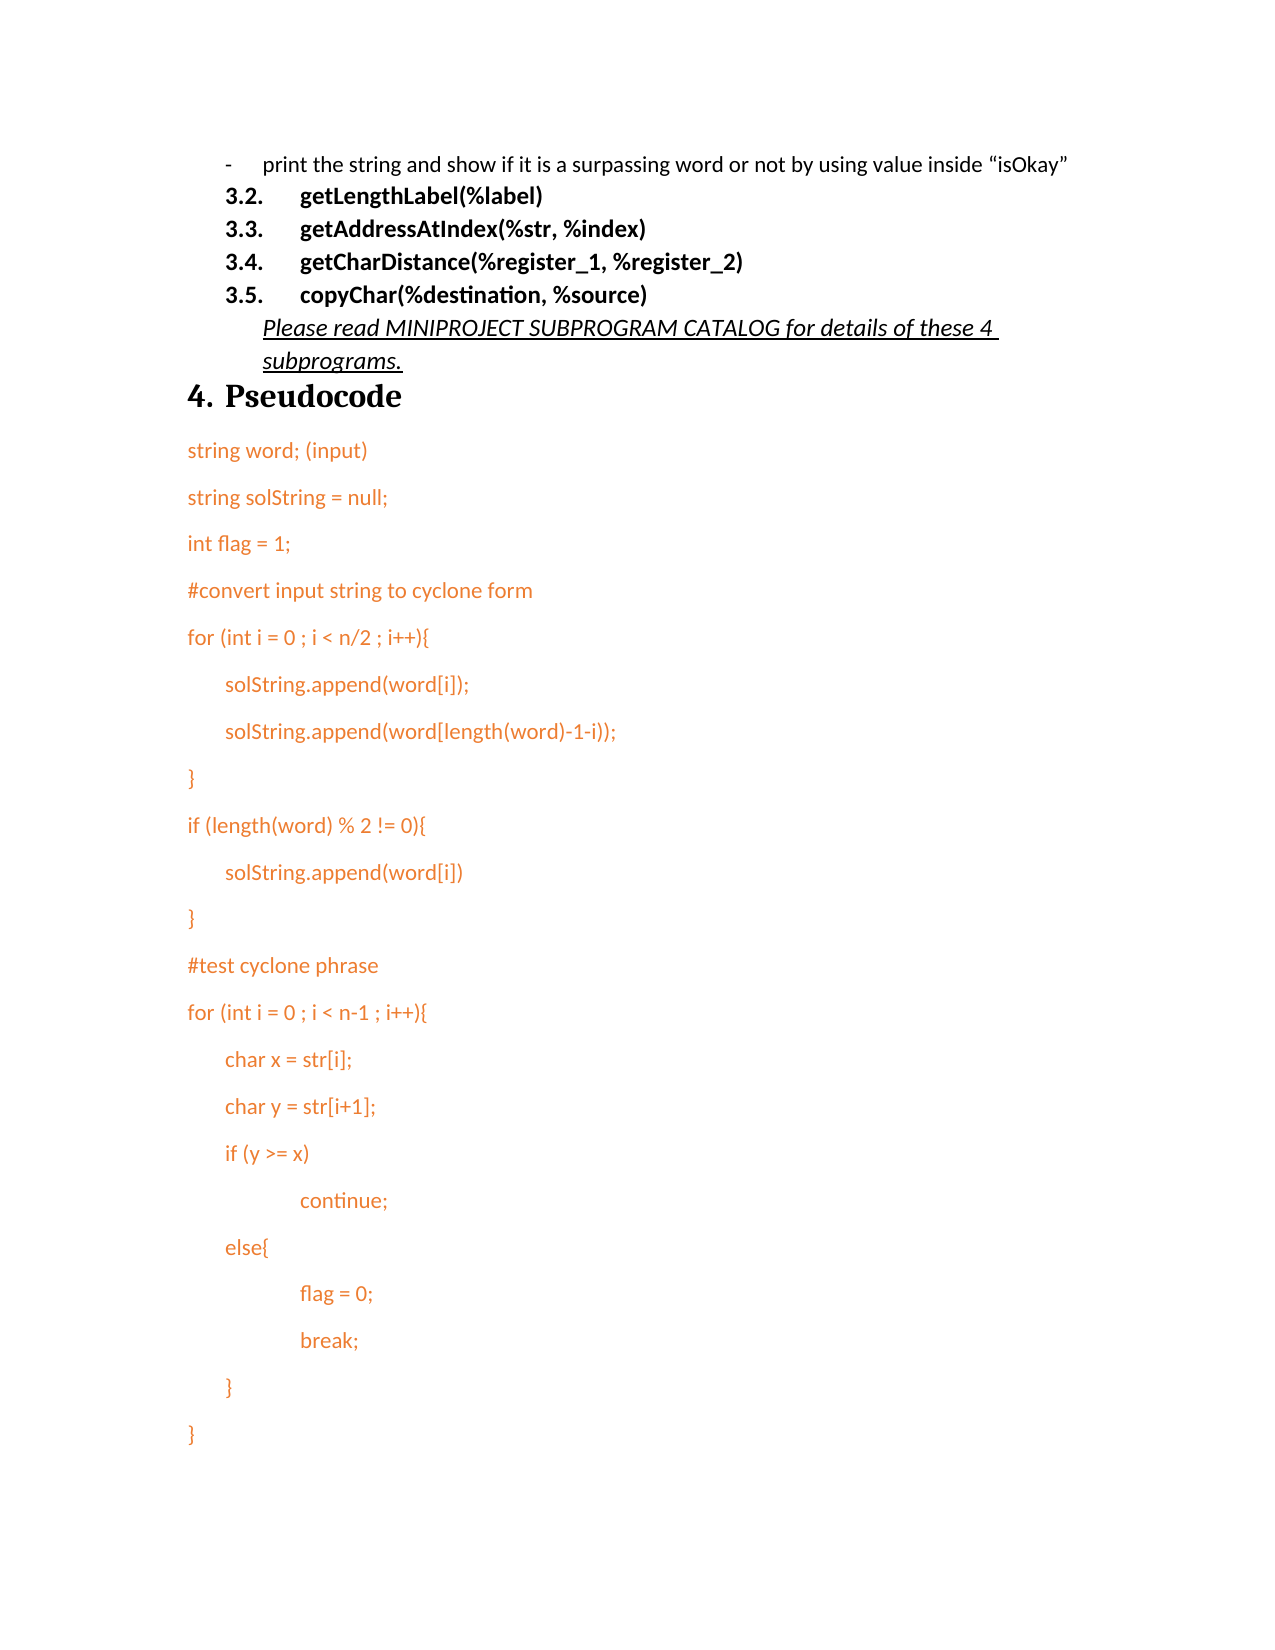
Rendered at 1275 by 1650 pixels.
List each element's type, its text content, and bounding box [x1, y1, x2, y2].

text solString.append(word[i]) [187, 858, 1125, 886]
text flag = 0; [187, 1279, 1125, 1307]
list getCharDistance(%register_1, %register_2) [225, 246, 1125, 277]
text break; [187, 1326, 1125, 1354]
text for (int i = 0 ; i < n-1 ; i++){ [187, 998, 1125, 1026]
text for (int i = 0 ; i < n/2 ; i++){ [187, 623, 1125, 651]
list getLengthLabel(%label) [225, 180, 1125, 211]
text string word; (input) [187, 436, 1125, 464]
text continue; [187, 1186, 1125, 1214]
text char y = str[i+1]; [187, 1092, 1125, 1120]
text char x = str[i]; [187, 1045, 1125, 1073]
text solString.append(word[i]); [187, 670, 1125, 698]
list getAddressAtIndex(%str, %index) [225, 213, 1125, 244]
text if (length(word) % 2 != 0){ [187, 811, 1125, 839]
text string solString = null; [187, 483, 1125, 511]
text solString.append(word[length(word)-1-i)); [187, 717, 1125, 745]
list print the string and show if it is a surpassing word or not by using value inside “isOkay” [225, 150, 1125, 178]
list Pseudocode [187, 378, 1125, 416]
list Please read MINIPROJECT SUBPROGRAM CATALOG for details of these 4 subprograms. [262, 312, 1125, 375]
list copyChar(%destination, %source) [225, 279, 1125, 309]
text else{ [187, 1233, 1125, 1261]
text } [187, 1373, 1125, 1401]
text int flag = 1; [187, 529, 1125, 557]
text } [187, 904, 1125, 932]
text #test cyclone phrase [187, 951, 1125, 979]
text #convert input string to cyclone form [187, 576, 1125, 604]
text } [187, 764, 1125, 792]
text } [187, 1420, 1125, 1448]
text if (y >= x) [187, 1139, 1125, 1167]
